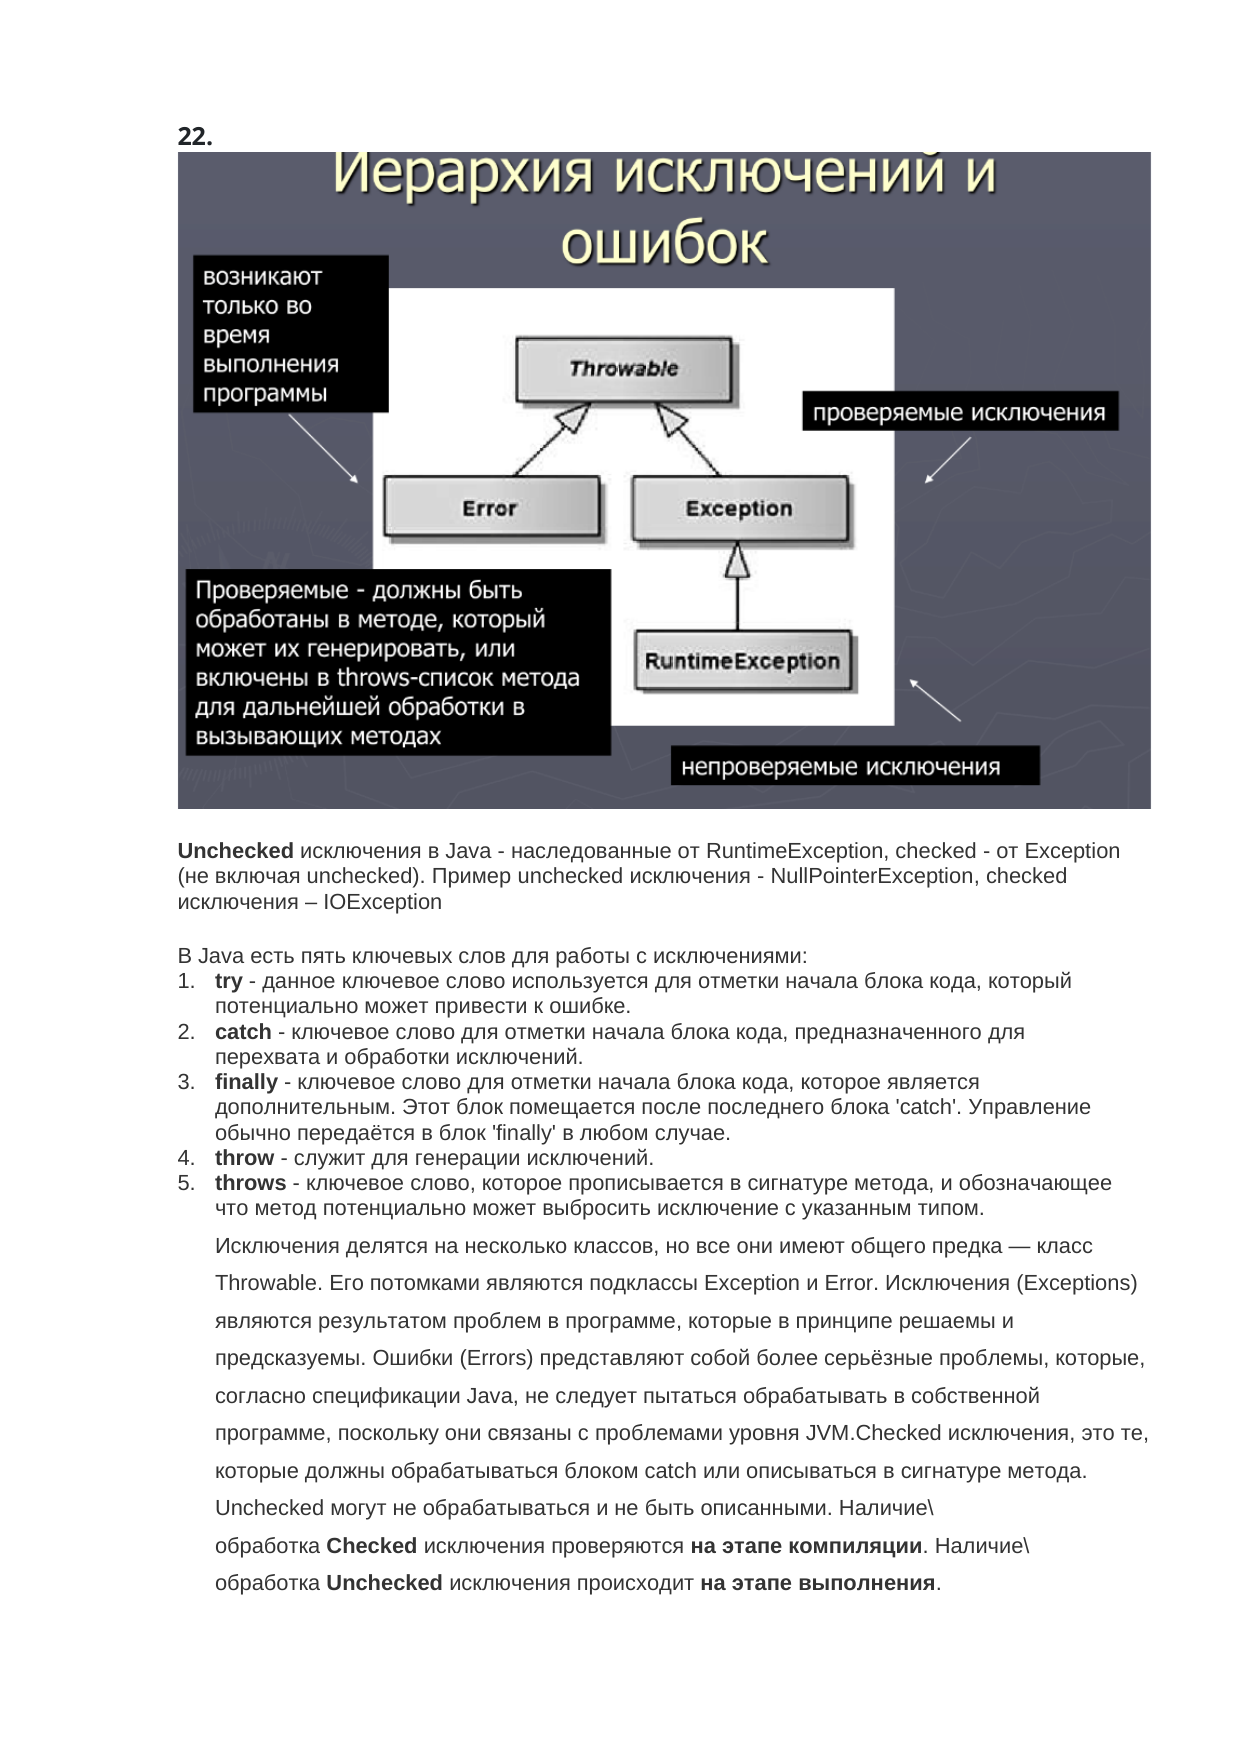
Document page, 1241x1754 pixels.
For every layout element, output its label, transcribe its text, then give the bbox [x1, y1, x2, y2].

list catch - ключевое слово для отметки начала блока кода, предназначенного для перехвата и обработки исключений. [177, 1019, 1114, 1069]
text Исключения делятся на несколько классов, но все они имеют общего предка — класс Throwable. Его потомками являются подклассы Exception и Error. Исключения (Exceptions) являются результатом проблем в программе, которые в принципе решаемы и предсказуемы. Ошибки (Errors) представляют собой более серьёзные проблемы, которые, согласно спецификации Java, не следует пытаться обрабатывать в собственной программе, поскольку они связаны с проблемами уровня JVM.Checked исключения, это те, которые должны обрабатываться блоком catch или описываться в сигнатуре метода. Unchecked могут не обрабатываться и не быть описанными. Наличие\обработка Checked исключения проверяются на этапе компиляции. Наличие\обработка Unchecked исключения происходит на этапе выполнения. [215, 1220, 1152, 1595]
list throw - служит для генерации исключений. [177, 1145, 1114, 1170]
list finally - ключевое слово для отметки начала блока кода, которое является дополнительным. Этот блок помещается после последнего блока 'catch'. Управление обычно передаётся в блок 'finally' в любом случае. [177, 1069, 1114, 1145]
list try - данное ключевое слово используется для отметки начала блока кода, который потенциально может привести к ошибке. [177, 968, 1114, 1019]
text В Java есть пять ключевых слов для работы с исключениями: [177, 943, 1152, 968]
text 22. [177, 118, 1152, 152]
text Unchecked исключения в Java - наследованные от RuntimeException, checked - от Exception (не включая unchecked). Пример unchecked исключения - NullPointerException, checked исключения – IOException [177, 838, 1152, 914]
picture [177, 152, 1152, 809]
list throws - ключевое слово, которое прописывается в сигнатуре метода, и обозначающее что метод потенциально может выбросить исключение с указанным типом. [177, 1170, 1114, 1220]
